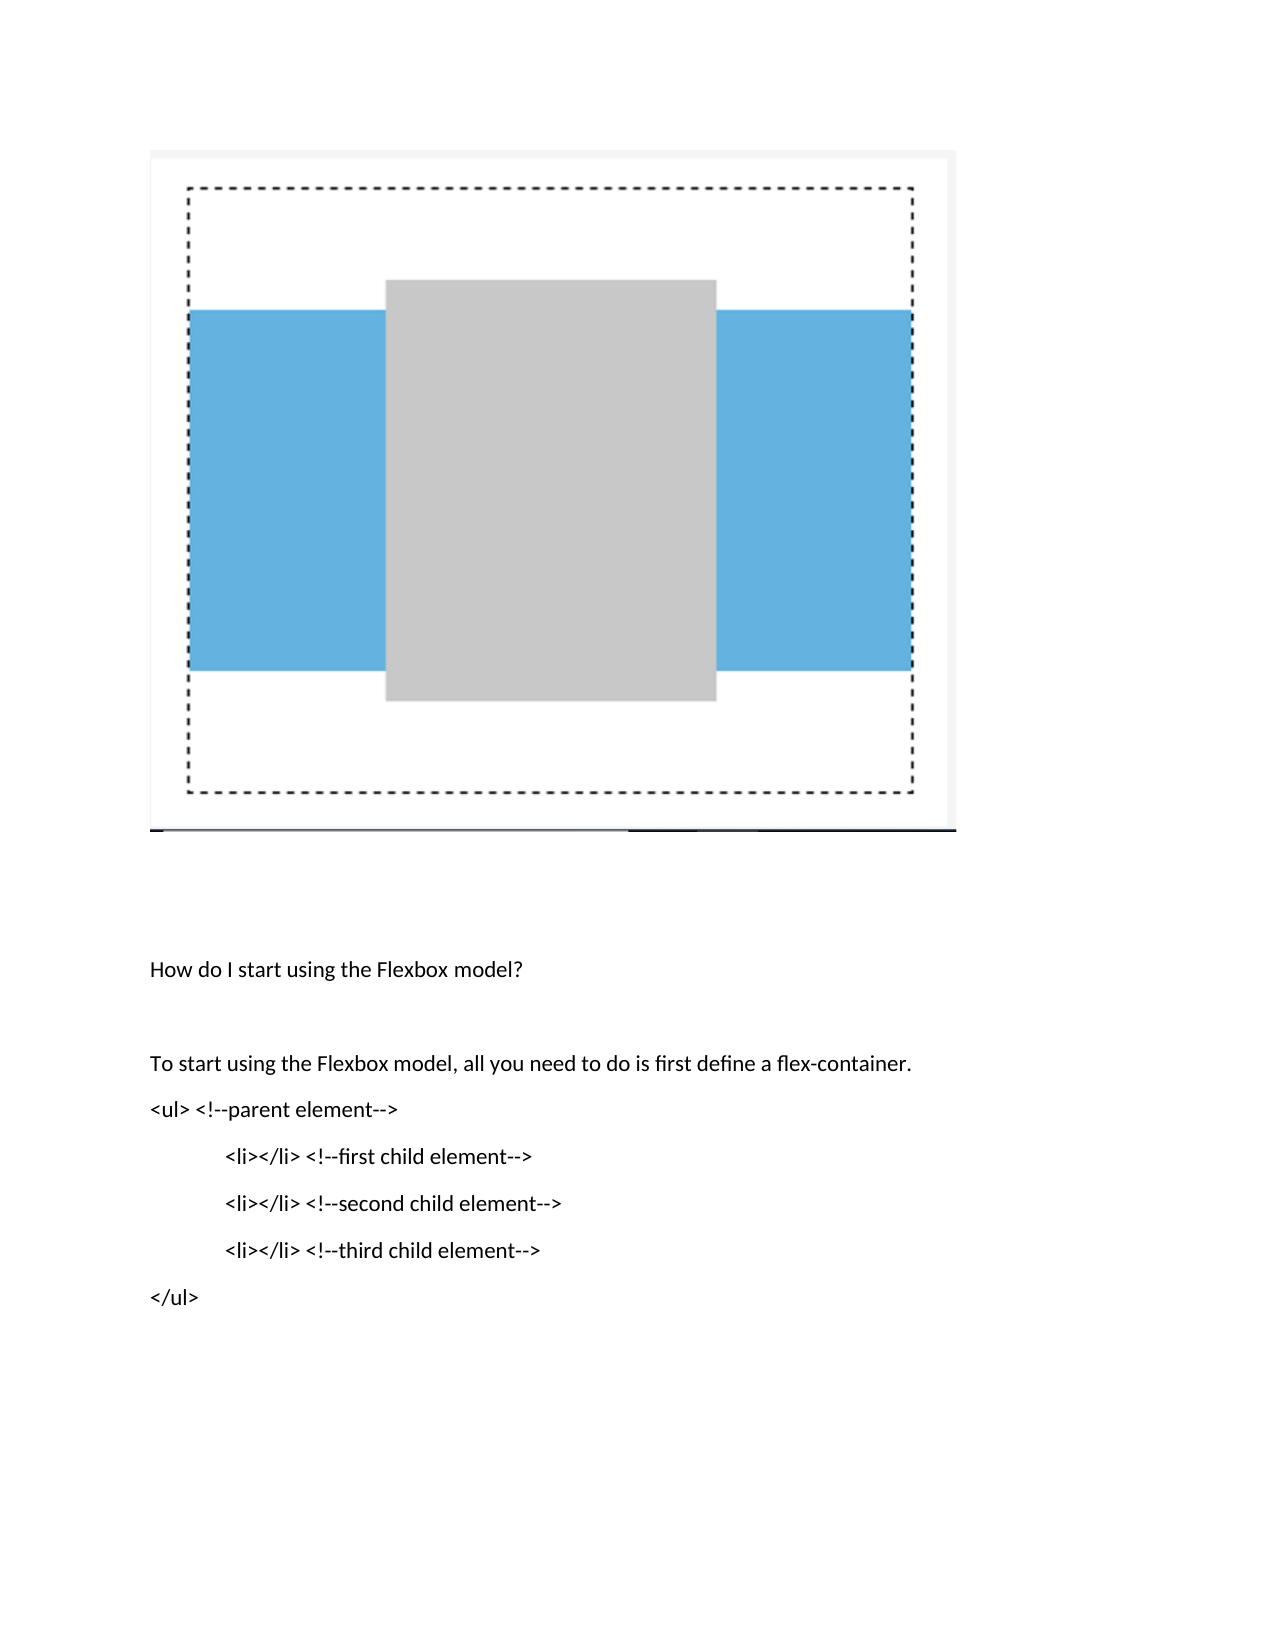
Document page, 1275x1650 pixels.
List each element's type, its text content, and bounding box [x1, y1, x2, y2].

text <li></li> <!--third child element--> [225, 1236, 1125, 1264]
text <li></li> <!--first child element--> [225, 1142, 1125, 1170]
text How do I start using the Flexbox model? [150, 955, 1125, 983]
text To start using the Flexbox model, all you need to do is first define a flex-container. [150, 1049, 1125, 1077]
text <li></li> <!--second child element--> [225, 1189, 1125, 1217]
text <ul> <!--parent element--> [150, 1096, 1125, 1123]
text </ul> [150, 1283, 1125, 1311]
picture [150, 150, 957, 832]
